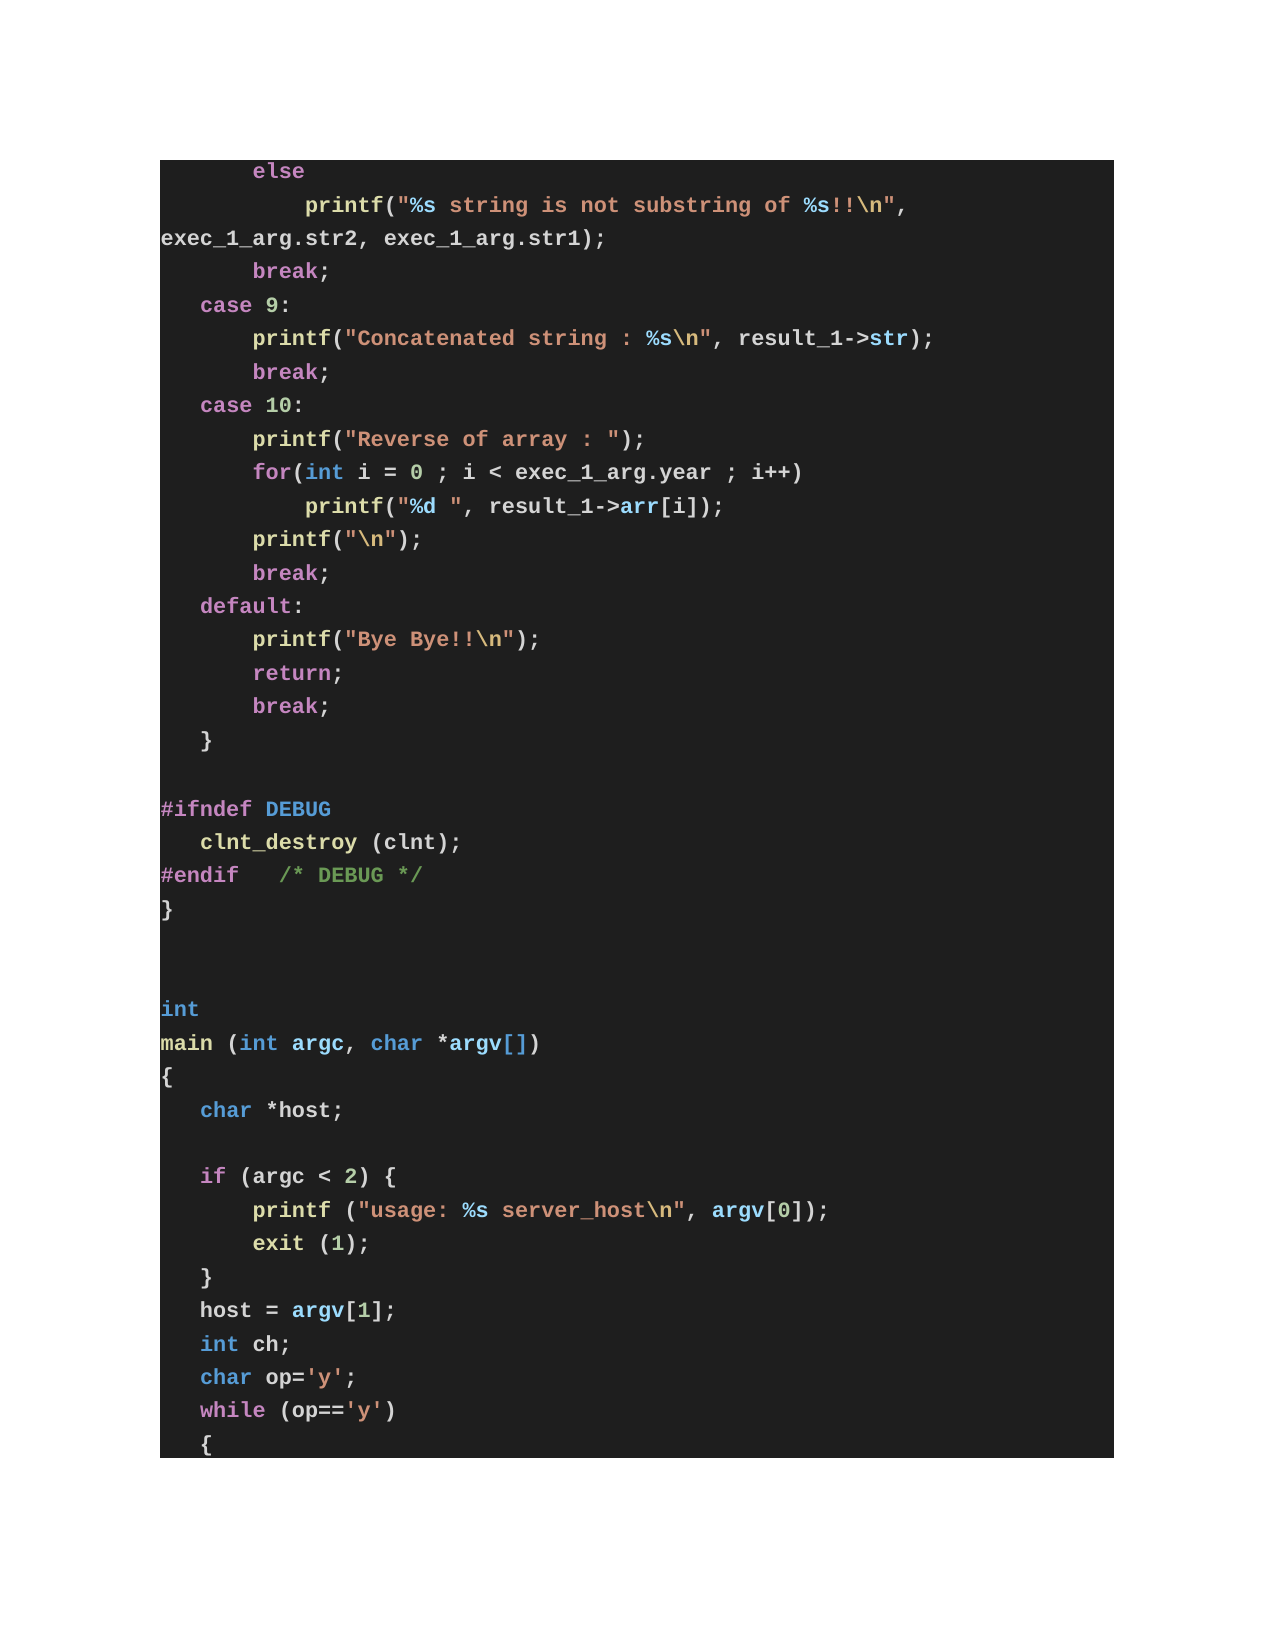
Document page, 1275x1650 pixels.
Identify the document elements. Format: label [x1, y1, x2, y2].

table_header [150, 150, 1125, 1477]
